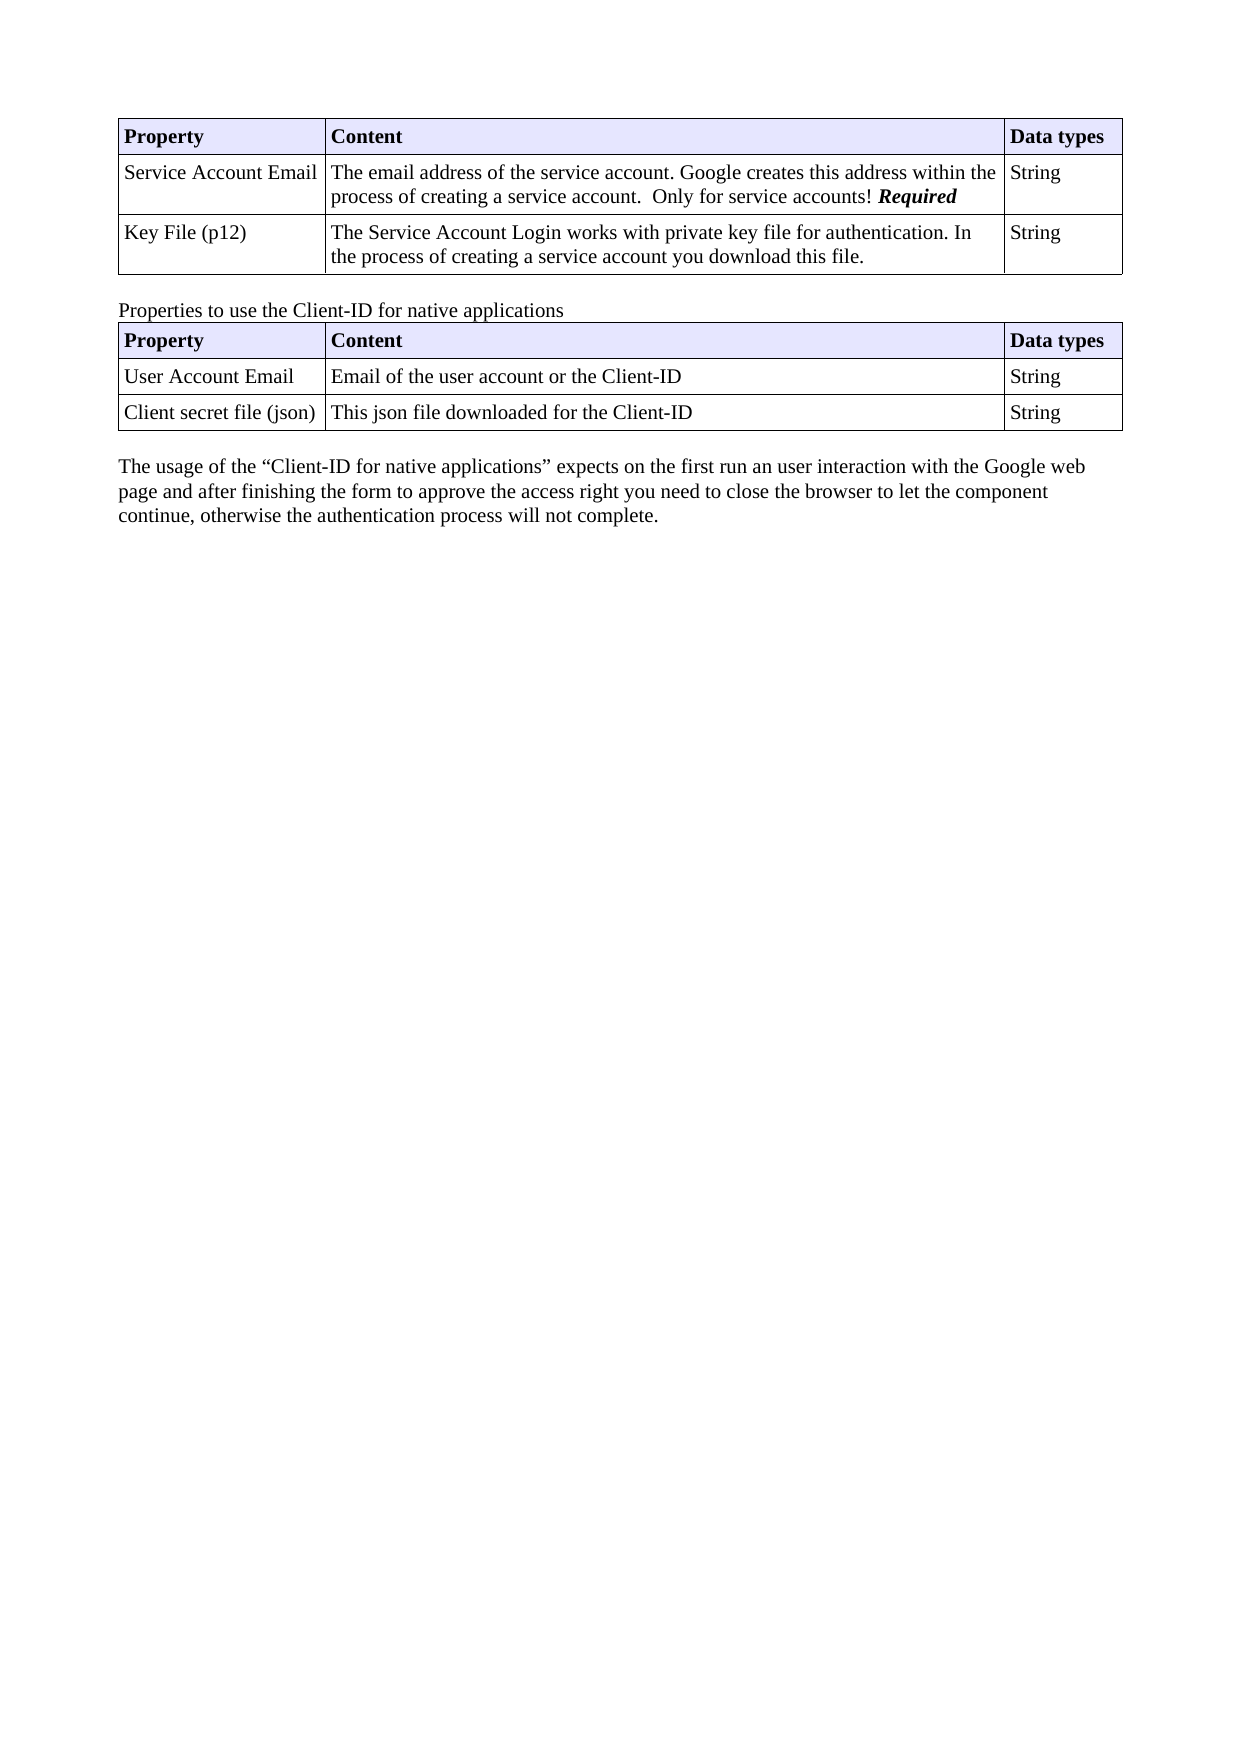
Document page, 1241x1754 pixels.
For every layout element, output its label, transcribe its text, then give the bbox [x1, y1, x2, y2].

table_cell String [1005, 359, 1122, 394]
table_cell This json file downloaded for the Client-ID [326, 395, 1004, 430]
table_header Content [326, 119, 1004, 154]
table_header Content [326, 323, 1004, 358]
table_cell String [1005, 395, 1122, 430]
table_cell The Service Account Login works with private key file for authentication. In the process of creating a service account you download this file. [326, 215, 1004, 273]
table_header Data types [1005, 323, 1122, 358]
table_header Data types [1005, 119, 1122, 154]
table_cell Key File (p12) [119, 215, 325, 273]
table_cell Service Account Email [119, 155, 325, 214]
table_cell User Account Email [119, 359, 325, 394]
table_cell Email of the user account or the Client-ID [326, 359, 1004, 394]
text Properties to use the Client-ID for native applications [118, 298, 1122, 322]
text The usage of the “Client-ID for native applications” expects on the first run an user interaction with the Google web page and after finishing the form to approve the access right you need to close the browser to let the component continue, otherwise the authentication process will not complete. [118, 454, 1122, 527]
table_cell The email address of the service account. Google creates this address within the process of creating a service account. Only for service accounts! Required [326, 155, 1004, 214]
table_header Property [119, 119, 325, 154]
table_header Property [119, 323, 325, 358]
table_cell Client secret file (json) [119, 395, 325, 430]
table_cell String [1005, 155, 1122, 214]
table_cell String [1005, 215, 1122, 273]
